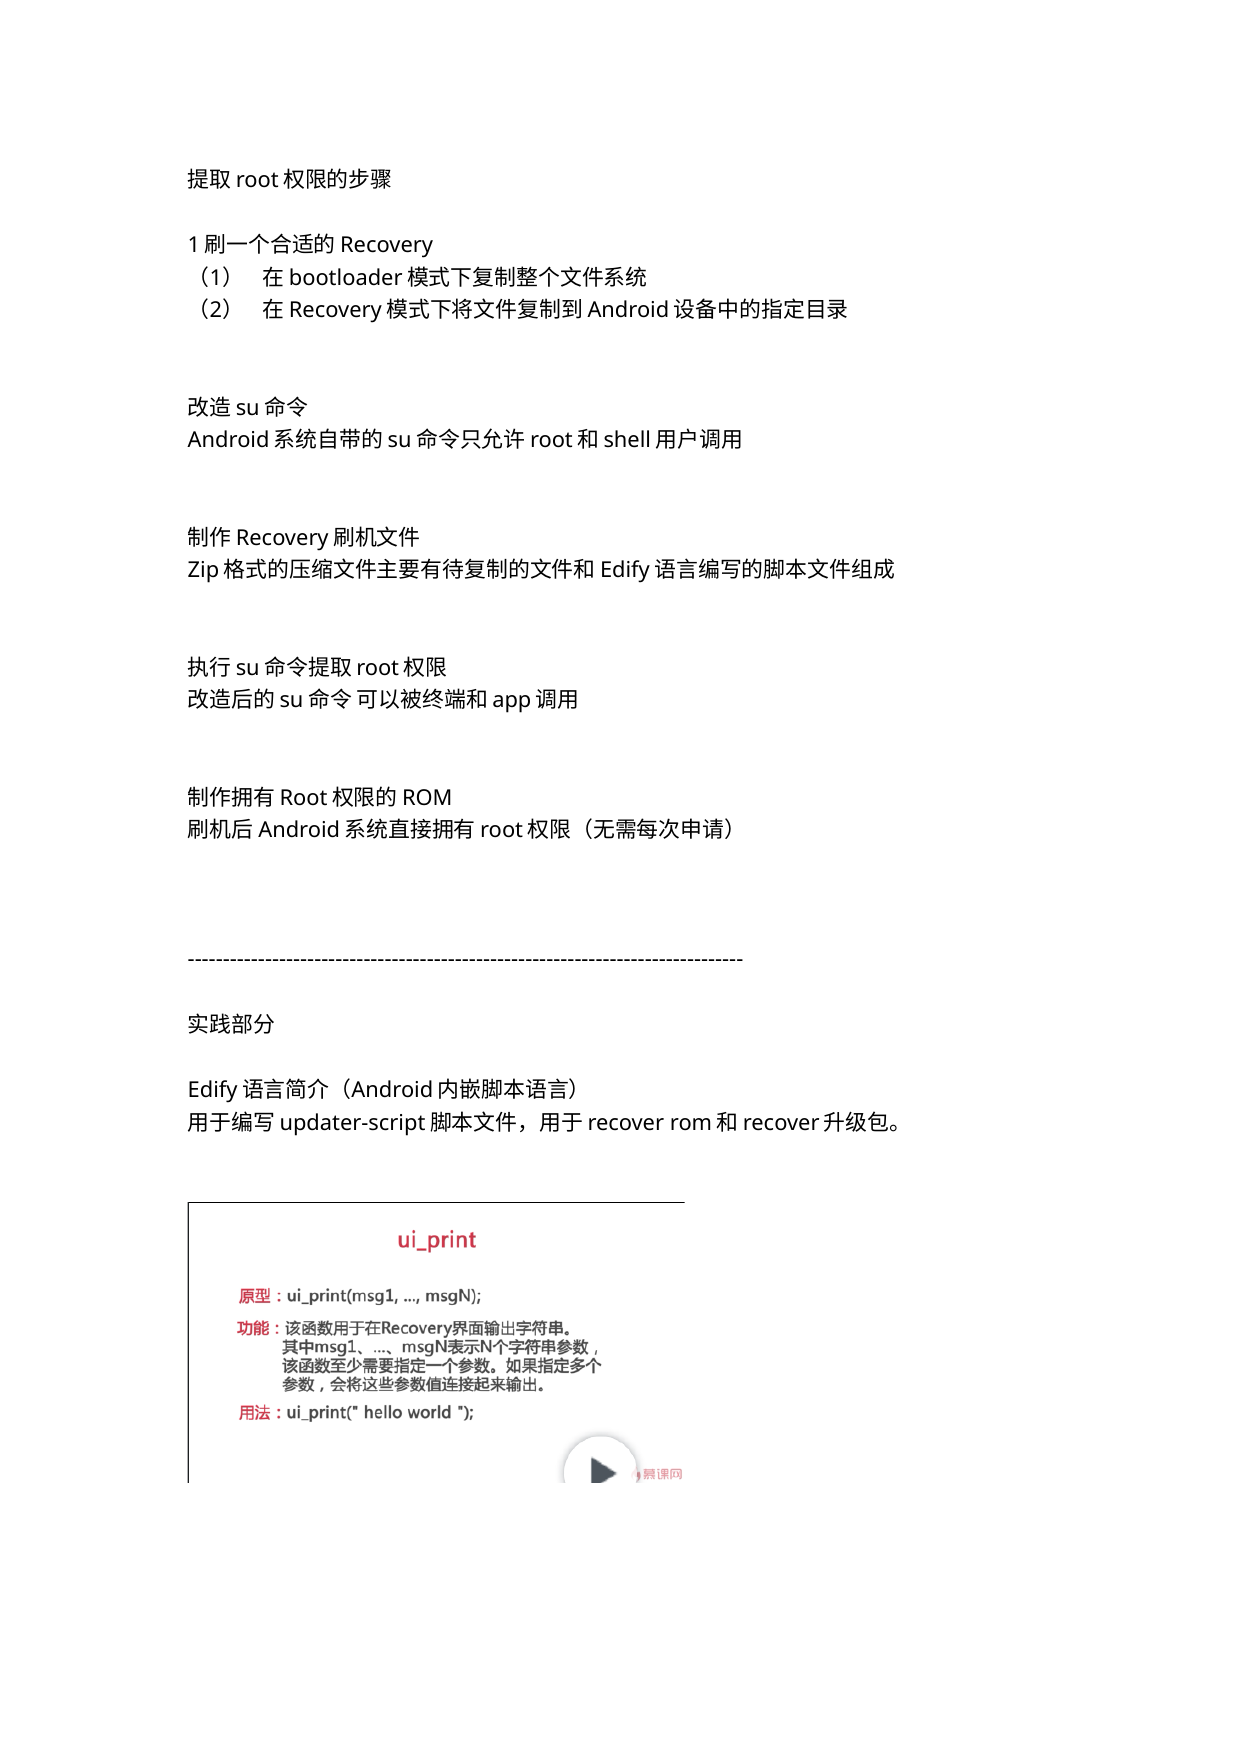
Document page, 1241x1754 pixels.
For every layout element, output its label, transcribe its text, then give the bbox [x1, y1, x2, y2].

text 执行su命令提取root权限 [187, 649, 1053, 682]
text Edify语言简介（Android内嵌脚本语言） [187, 1072, 1053, 1104]
text Zip格式的压缩文件主要有待复制的文件和Edify语言编写的脚本文件组成 [187, 552, 1053, 584]
text 改造后的su命令 可以被终端和app调用 [187, 682, 1053, 714]
text Android系统自带的su命令只允许root和shell用户调用 [187, 422, 1053, 454]
text 制作拥有Root权限的ROM [187, 779, 1053, 812]
text 实践部分 [187, 1007, 1053, 1039]
picture [187, 1202, 685, 1483]
text 制作Recovery刷机文件 [187, 519, 1053, 552]
text 提取root权限的步骤 [187, 162, 1053, 194]
text 1刷一个合适的Recovery [187, 227, 1053, 259]
text 改造su命令 [187, 389, 1053, 422]
list 在Recovery模式下将文件复制到Android设备中的指定目录 [187, 292, 1053, 324]
text 刷机后 Android系统直接拥有root权限（无需每次申请） [187, 812, 1053, 844]
text ------------------------------------------------------------------------------- [187, 942, 1053, 974]
list 在bootloader模式下复制整个文件系统 [187, 259, 1053, 292]
text 用于编写updater-script脚本文件，用于recover rom和recover升级包。 [187, 1104, 1053, 1137]
